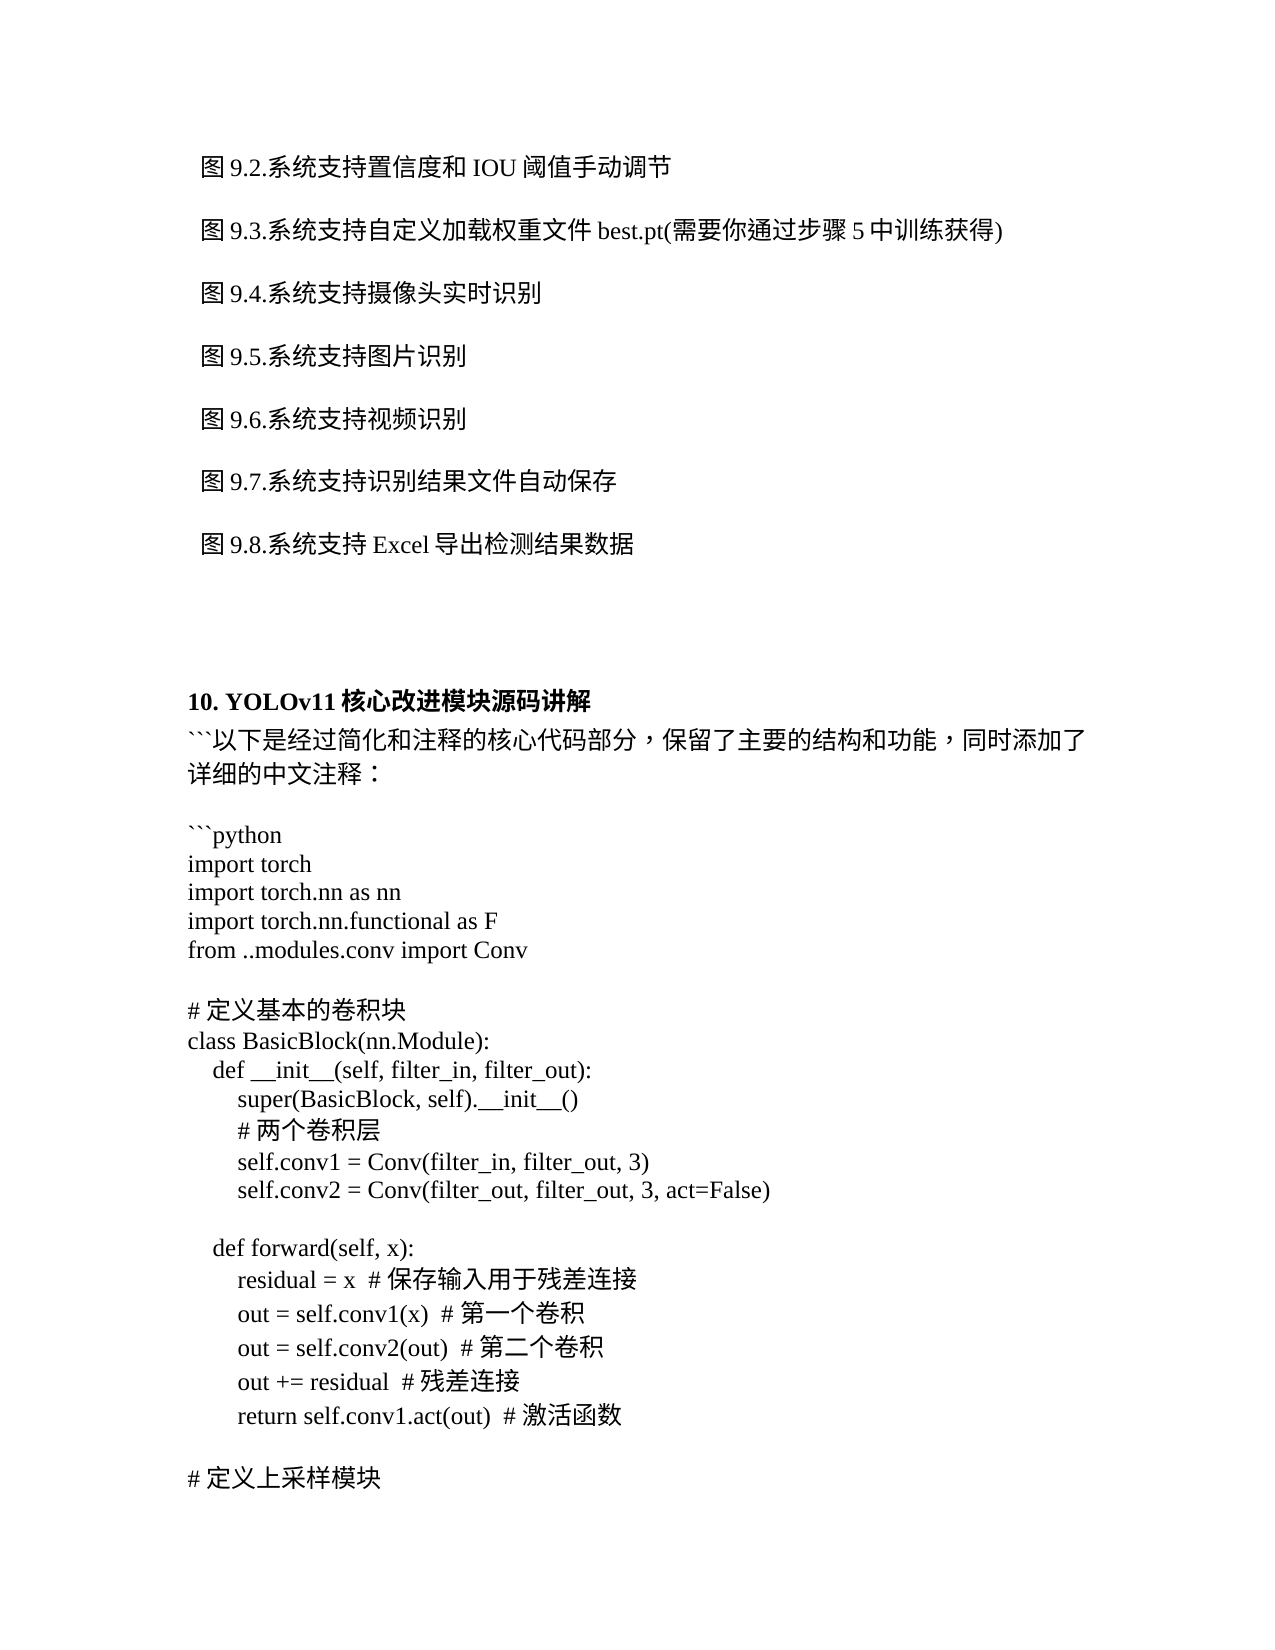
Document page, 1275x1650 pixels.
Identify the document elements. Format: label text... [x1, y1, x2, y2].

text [187, 150, 1087, 561]
subtitle 10. YOLOv11核心改进模块源码讲解 [187, 684, 1087, 718]
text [187, 723, 1087, 1495]
